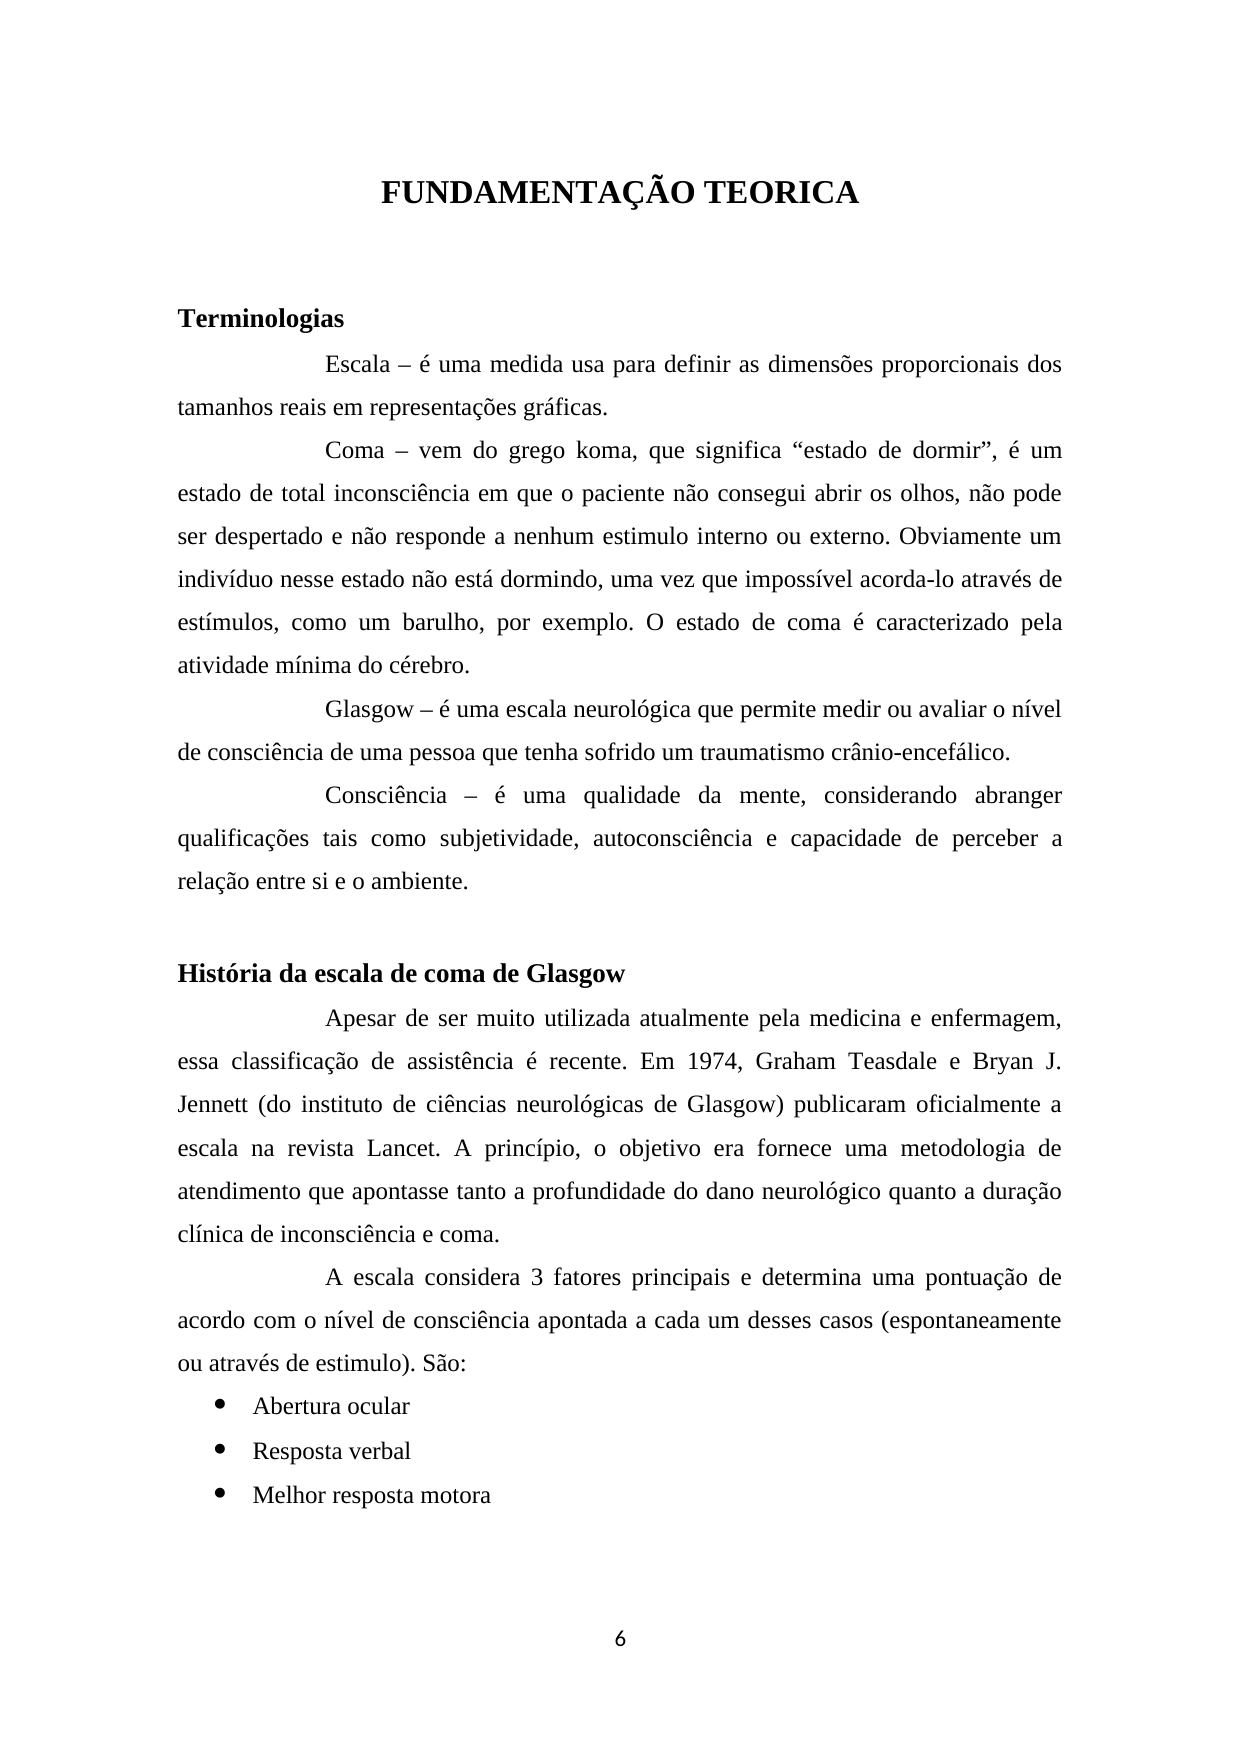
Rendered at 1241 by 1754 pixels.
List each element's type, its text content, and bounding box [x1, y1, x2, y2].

text A escala considera 3 fatores principais e determina uma pontuação de acordo com o nível de consciência apontada a cada um desses casos (espontaneamente ou através de estimulo). São: [177, 1262, 1063, 1377]
text Consciência – é uma qualidade da mente, considerando abranger qualificações tais como subjetividade, autoconsciência e capacidade de perceber a relação entre si e o ambiente. [177, 780, 1063, 895]
subtitle História da escala de coma de Glasgow [177, 957, 1063, 988]
text Escala – é uma medida usa para definir as dimensões proporcionais dos tamanhos reais em representações gráficas. [177, 349, 1063, 421]
list Resposta verbal [215, 1436, 1063, 1466]
list Abertura ocular [215, 1391, 1063, 1421]
text Coma – vem do grego koma, que significa “estado de dormir”, é um estado de total inconsciência em que o paciente não consegui abrir os olhos, não pode ser despertado e não responde a nenhum estimulo interno ou externo. Obviamente um indivíduo nesse estado não está dormindo, uma vez que impossível acorda-lo através de estímulos, como um barulho, por exemplo. O estado de coma é caracterizado pela atividade mínima do cérebro. [177, 435, 1063, 679]
subtitle FUNDAMENTAÇÃO TEORICA [177, 173, 1063, 211]
subtitle Terminologias [177, 302, 1063, 333]
text Apesar de ser muito utilizada atualmente pela medicina e enfermagem, essa classificação de assistência é recente. Em 1974, Graham Teasdale e Bryan J. Jennett (do instituto de ciências neurológicas de Glasgow) publicaram oficialmente a escala na revista Lancet. A princípio, o objetivo era fornece uma metodologia de atendimento que apontasse tanto a profundidade do dano neurológico quanto a duração clínica de inconsciência e coma. [177, 1003, 1063, 1248]
text Glasgow – é uma escala neurológica que permite medir ou avaliar o nível de consciência de uma pessoa que tenha sofrido um traumatismo crânio-encefálico. [177, 694, 1063, 766]
list Melhor resposta motora [215, 1480, 1063, 1510]
